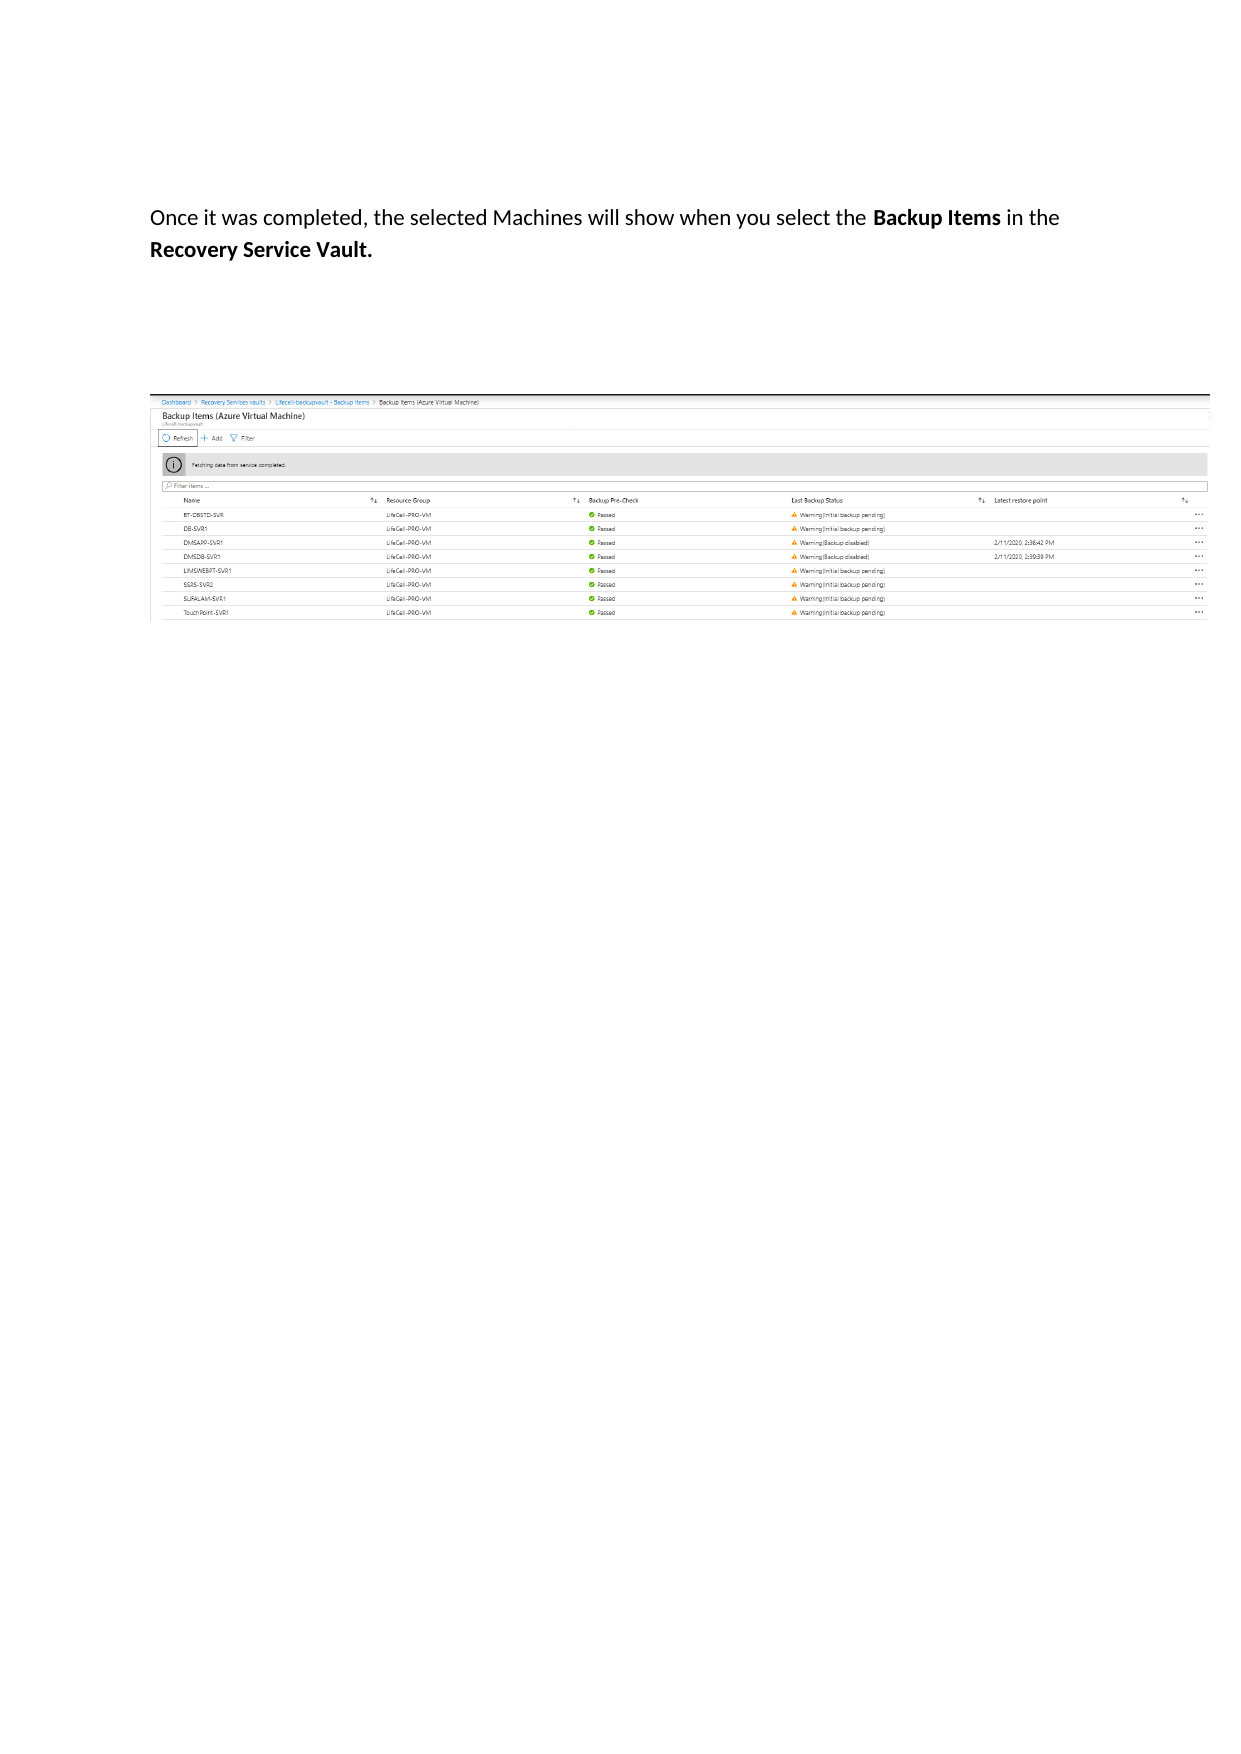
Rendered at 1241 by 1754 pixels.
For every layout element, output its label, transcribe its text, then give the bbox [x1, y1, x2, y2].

picture [150, 394, 1210, 622]
text Once it was completed, the selected Machines will show when you select the Backup Items in the Recovery Service Vault. [150, 203, 1090, 263]
